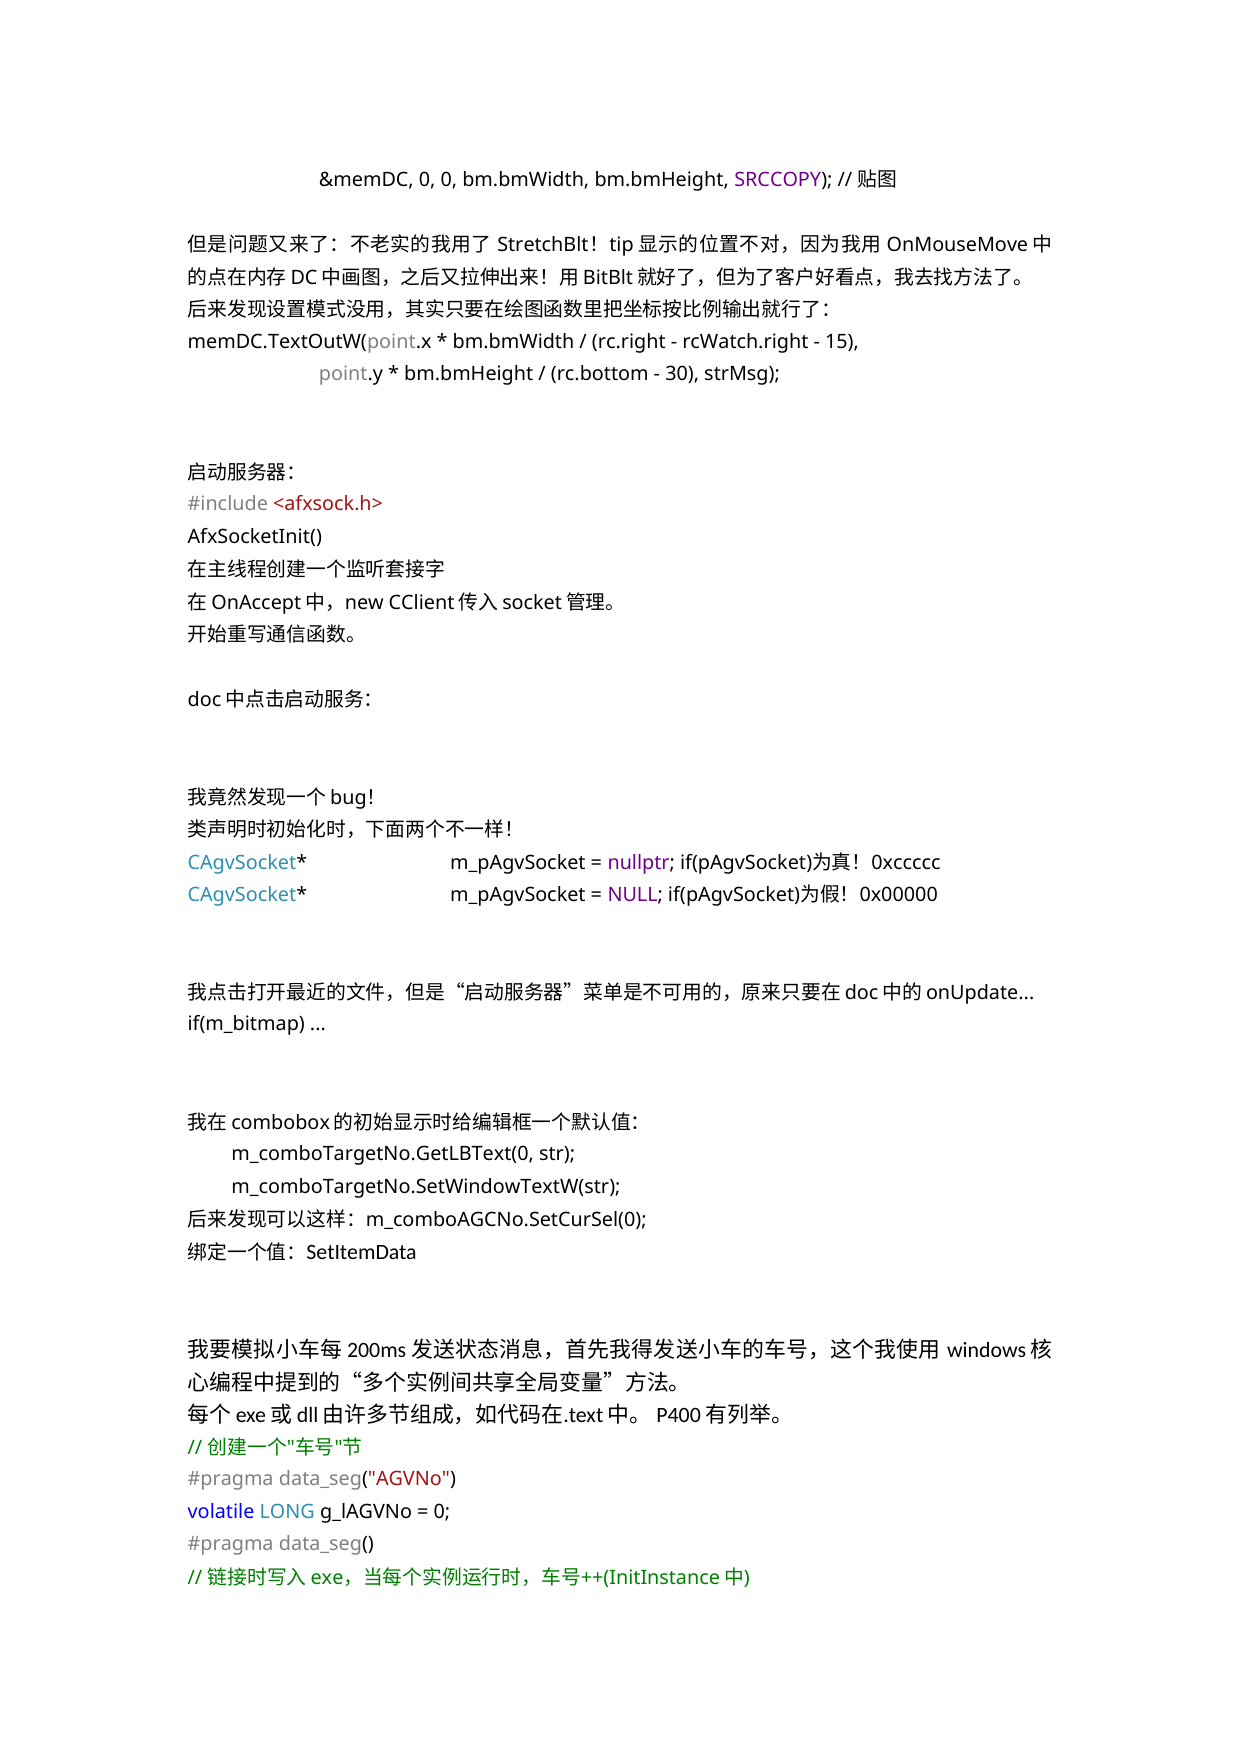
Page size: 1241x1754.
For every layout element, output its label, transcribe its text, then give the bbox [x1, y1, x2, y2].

text m_comboTargetNo.GetLBText(0, str); [187, 1137, 1053, 1169]
text 我在combobox的初始显示时给编辑框一个默认值： [187, 1104, 1053, 1137]
text #include <afxsock.h> [187, 487, 1053, 519]
text 在OnAccept中，new CClient传入socket管理。 [187, 584, 1053, 617]
text volatile LONG g_lAGVNo = 0; [187, 1494, 1053, 1527]
text #pragma data_seg("AGVNo") [187, 1462, 1053, 1494]
text #pragma data_seg() [187, 1527, 1053, 1559]
text 在主线程创建一个监听套接字 [187, 552, 1053, 584]
text 启动服务器： [187, 454, 1053, 487]
text point.y * bm.bmHeight / (rc.bottom - 30), strMsg); [187, 357, 1053, 389]
text 绑定一个值：SetItemData [187, 1234, 1053, 1267]
text &memDC, 0, 0, bm.bmWidth, bm.bmHeight, SRCCOPY); // 贴图 [187, 162, 1053, 194]
text 但是问题又来了：不老实的我用了StretchBlt！tip显示的位置不对，因为我用OnMouseMove中的点在内存DC中画图，之后又拉伸出来！用BitBlt就好了，但为了客户好看点，我去找方法了。 [187, 227, 1053, 292]
text 我点击打开最近的文件，但是“启动服务器”菜单是不可用的，原来只要在doc中的onUpdate... [187, 974, 1053, 1007]
text 我要模拟小车每200ms发送状态消息，首先我得发送小车的车号，这个我使用windows核心编程中提到的“多个实例间共享全局变量”方法。 [187, 1332, 1053, 1397]
text doc中点击启动服务： [187, 682, 1053, 714]
text if(m_bitmap) ... [187, 1007, 1053, 1039]
text 后来发现设置模式没用，其实只要在绘图函数里把坐标按比例输出就行了： [187, 292, 1053, 324]
text memDC.TextOutW(point.x * bm.bmWidth / (rc.right - rcWatch.right - 15), [187, 324, 1053, 357]
text m_comboTargetNo.SetWindowTextW(str); [187, 1169, 1053, 1202]
text 类声明时初始化时，下面两个不一样！ [187, 812, 1053, 844]
text 开始重写通信函数。 [187, 617, 1053, 649]
text // 链接时写入exe，当每个实例运行时，车号++(InitInstance中) [187, 1559, 1053, 1592]
text // 创建一个"车号"节 [187, 1429, 1053, 1462]
text CAgvSocket* m_pAgvSocket = NULL; if(pAgvSocket)为假！0x00000 [187, 877, 1053, 909]
text 每个exe或dll由许多节组成，如代码在.text中。 P400有列举。 [187, 1397, 1053, 1429]
text CAgvSocket* m_pAgvSocket = nullptr; if(pAgvSocket)为真！0xccccc [187, 844, 1053, 877]
text AfxSocketInit() [187, 519, 1053, 552]
text 我竟然发现一个bug！ [187, 779, 1053, 812]
text 后来发现可以这样：m_comboAGCNo.SetCurSel(0); [187, 1202, 1053, 1234]
